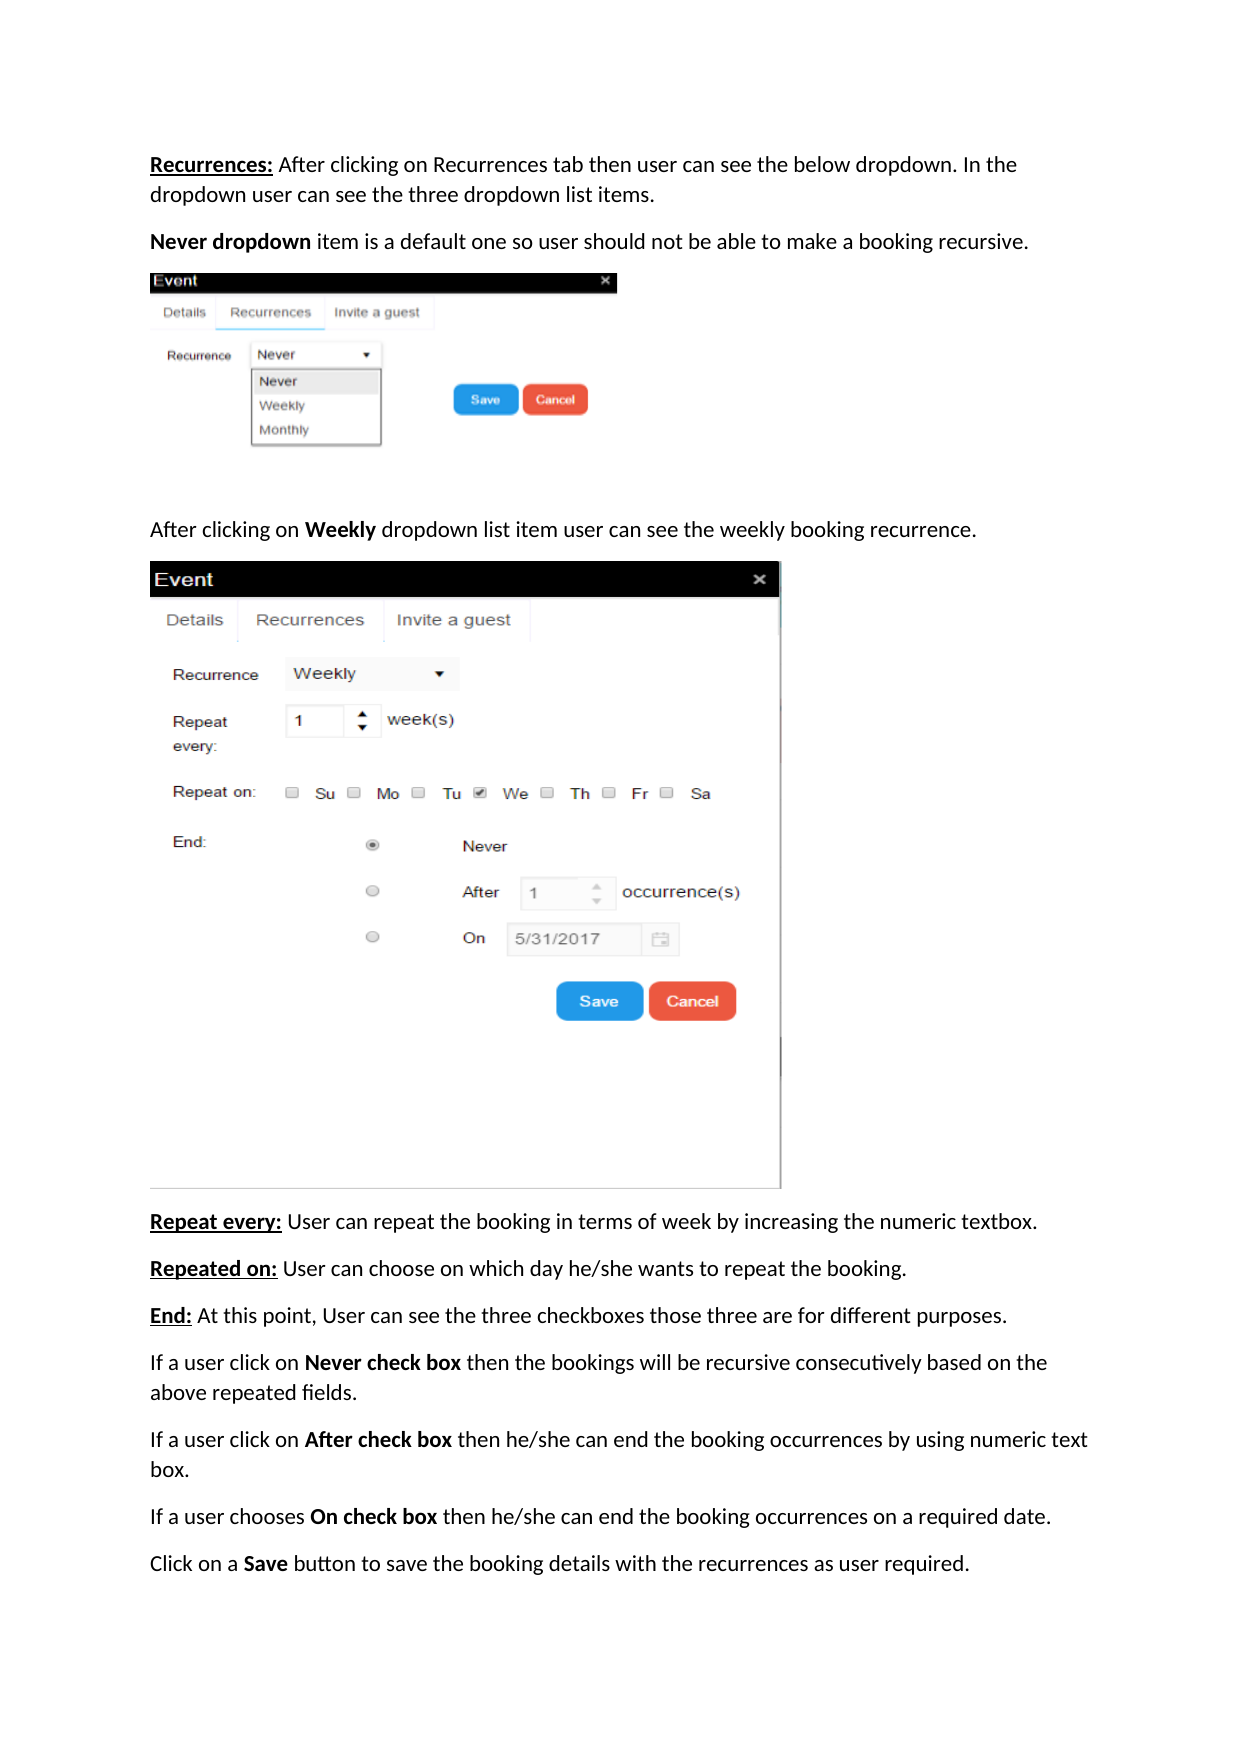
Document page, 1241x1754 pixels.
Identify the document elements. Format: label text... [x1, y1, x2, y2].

picture [150, 273, 618, 496]
text If a user chooses On check box then he/she can end the booking occurrences on a required date. [150, 1502, 1090, 1530]
text If a user click on After check box then he/she can end the booking occurrences by using numeric text box. [150, 1425, 1090, 1483]
text Repeated on: User can choose on which day he/she wants to repeat the booking. [150, 1254, 1090, 1282]
text Never dropdown item is a default one so user should not be able to make a booking recursive. [150, 227, 1090, 255]
text Repeat every: User can repeat the booking in terms of week by increasing the numeric textbox. [150, 1207, 1090, 1235]
text End: At this point, User can see the three checkboxes those three are for different purposes. [150, 1301, 1090, 1329]
text After clicking on Weekly dropdown list item user can see the weekly booking recurrence. [150, 515, 1090, 543]
picture [150, 561, 782, 1189]
text If a user click on Never check box then the bookings will be recursive consecutively based on the above repeated fields. [150, 1348, 1090, 1406]
text Click on a Save button to save the booking details with the recurrences as user required. [150, 1549, 1090, 1577]
text Recurrences: After clicking on Recurrences tab then user can see the below dropdown. In the dropdown user can see the three dropdown list items. [150, 150, 1090, 208]
